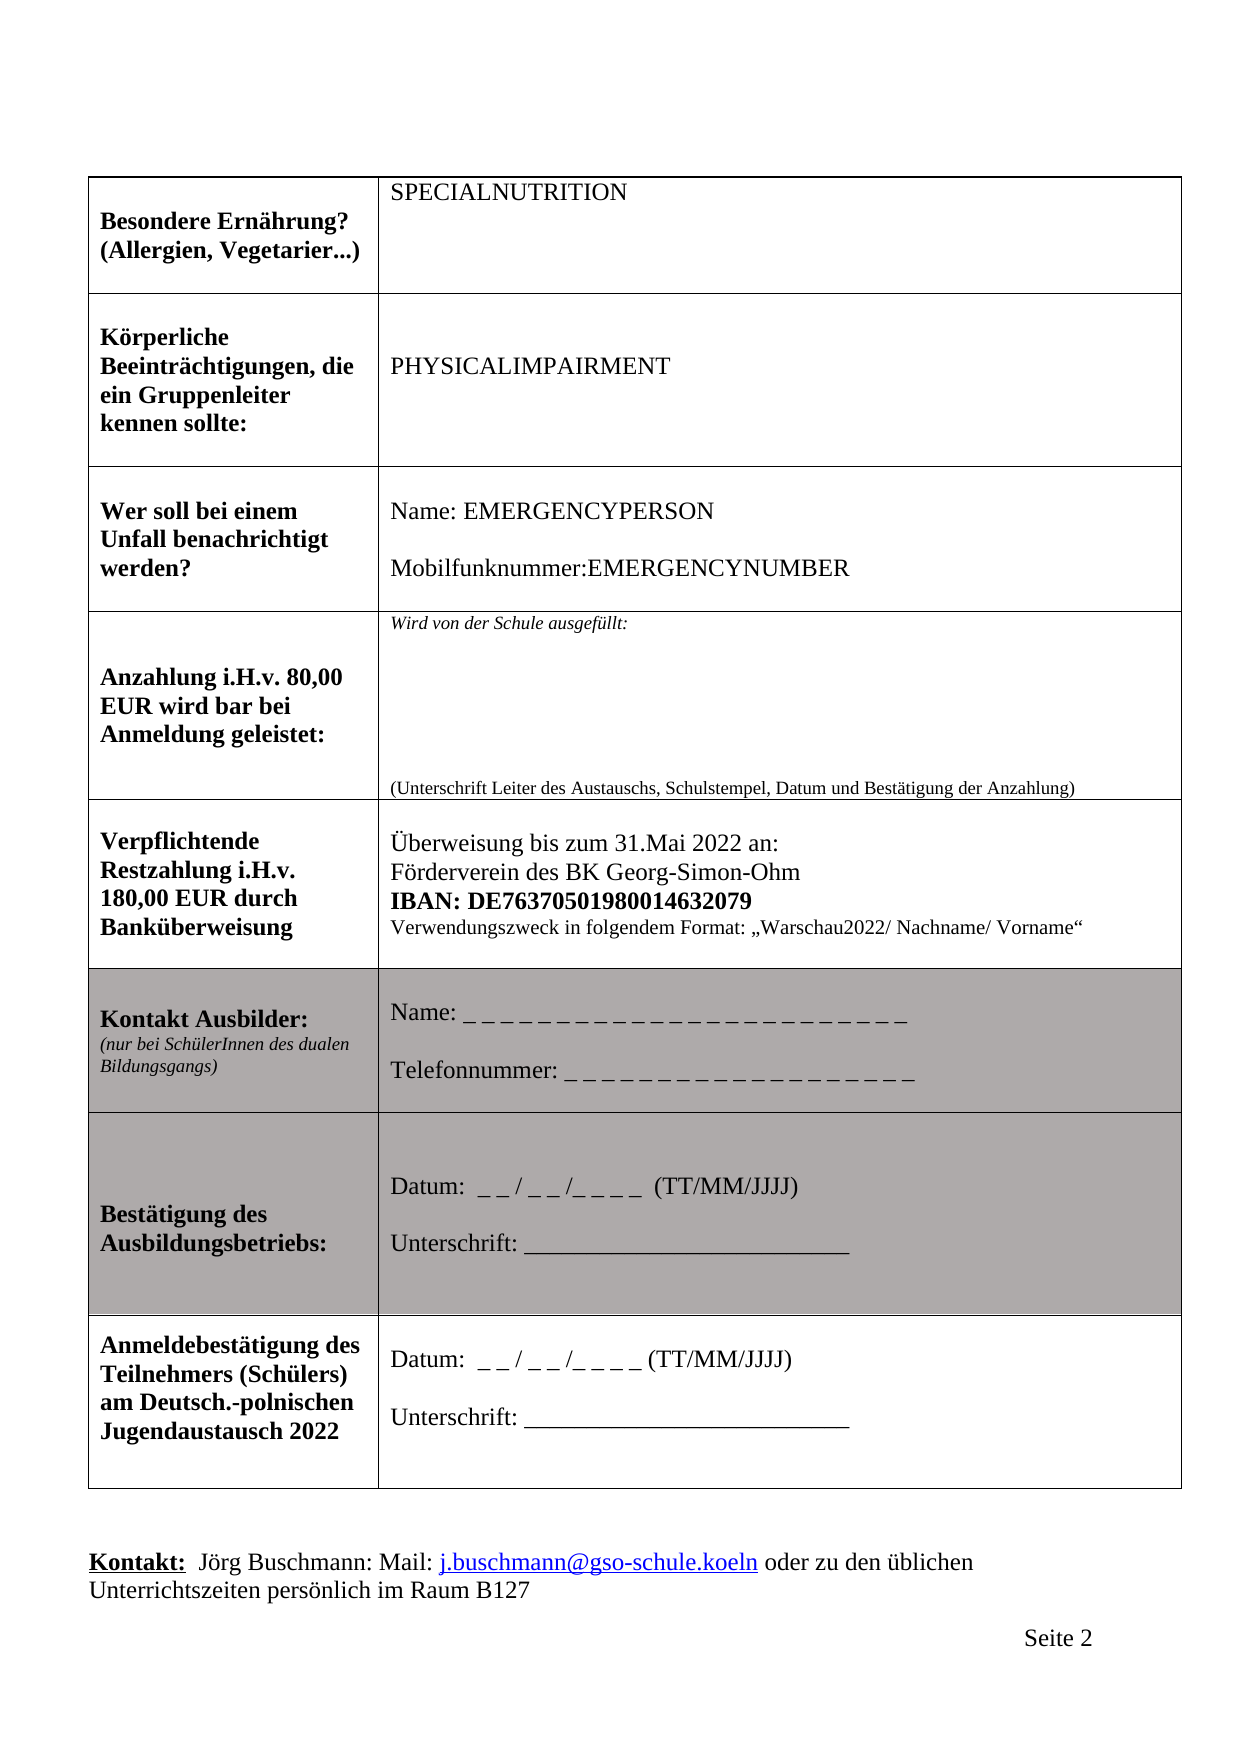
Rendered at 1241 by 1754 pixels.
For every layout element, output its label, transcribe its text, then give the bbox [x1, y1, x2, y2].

table_cell Datum: _ _ / _ _ /_ _ _ _ (TT/MM/JJJJ) Unterschrift: __________________________ [379, 1113, 1181, 1314]
table_cell Wer soll bei einem Unfall benachrichtigt werden? [89, 467, 378, 611]
table_cell Name: EMERGENCYPERSON Mobilfunknummer:EMERGENCYNUMBER [379, 467, 1181, 611]
table_cell Körperliche Beeinträchtigungen, die ein Gruppenleiter kennen sollte: [89, 294, 378, 466]
table_cell Anmeldebestätigung des Teilnehmers (Schülers) am Deutsch.-polnischen Jugendaustausch 2022 [89, 1316, 378, 1488]
table_header SPECIALNUTRITION [379, 178, 1181, 292]
table_cell Name: _ _ _ _ _ _ _ _ _ _ _ _ _ _ _ _ _ _ _ _ _ _ _ _ Telefonnummer: _ _ _ _ _ _ _ _ _ _ _ _ _ _ _ _ _ _ _ [379, 969, 1181, 1112]
text Kontakt: Jörg Buschmann: Mail: j.buschmann@gso-schule.koeln oder zu den üblichen Unterrichtszeiten persönlich im Raum B127 [88, 1547, 1093, 1604]
table_cell Wird von der Schule ausgefüllt: (Unterschrift Leiter des Austauschs, Schulstempel, Datum und Bestätigung der Anzahlung) [379, 612, 1181, 799]
table_cell Bestätigung des Ausbildungsbetriebs: [89, 1113, 378, 1314]
table_cell Datum: _ _ / _ _ /_ _ _ _ (TT/MM/JJJJ) Unterschrift: __________________________ [379, 1316, 1181, 1488]
table_cell Kontakt Ausbilder: (nur bei SchülerInnen des dualen Bildungsgangs) [89, 969, 378, 1112]
table_header Besondere Ernährung? (Allergien, Vegetarier...) [89, 178, 378, 292]
table_cell Anzahlung i.H.v. 80,00 EUR wird bar bei Anmeldung geleistet: [89, 612, 378, 799]
table_cell PHYSICALIMPAIRMENT [379, 294, 1181, 466]
table_cell Überweisung bis zum 31.Mai 2022 an: Förderverein des BK Georg-Simon-Ohm IBAN: DE76370501980014632079 Verwendungszweck in folgendem Format: „Warschau2022/ Nachname/ Vorname“ [379, 800, 1181, 967]
table_cell Verpflichtende Restzahlung i.H.v. 180,00 EUR durch Banküberweisung [89, 800, 378, 967]
